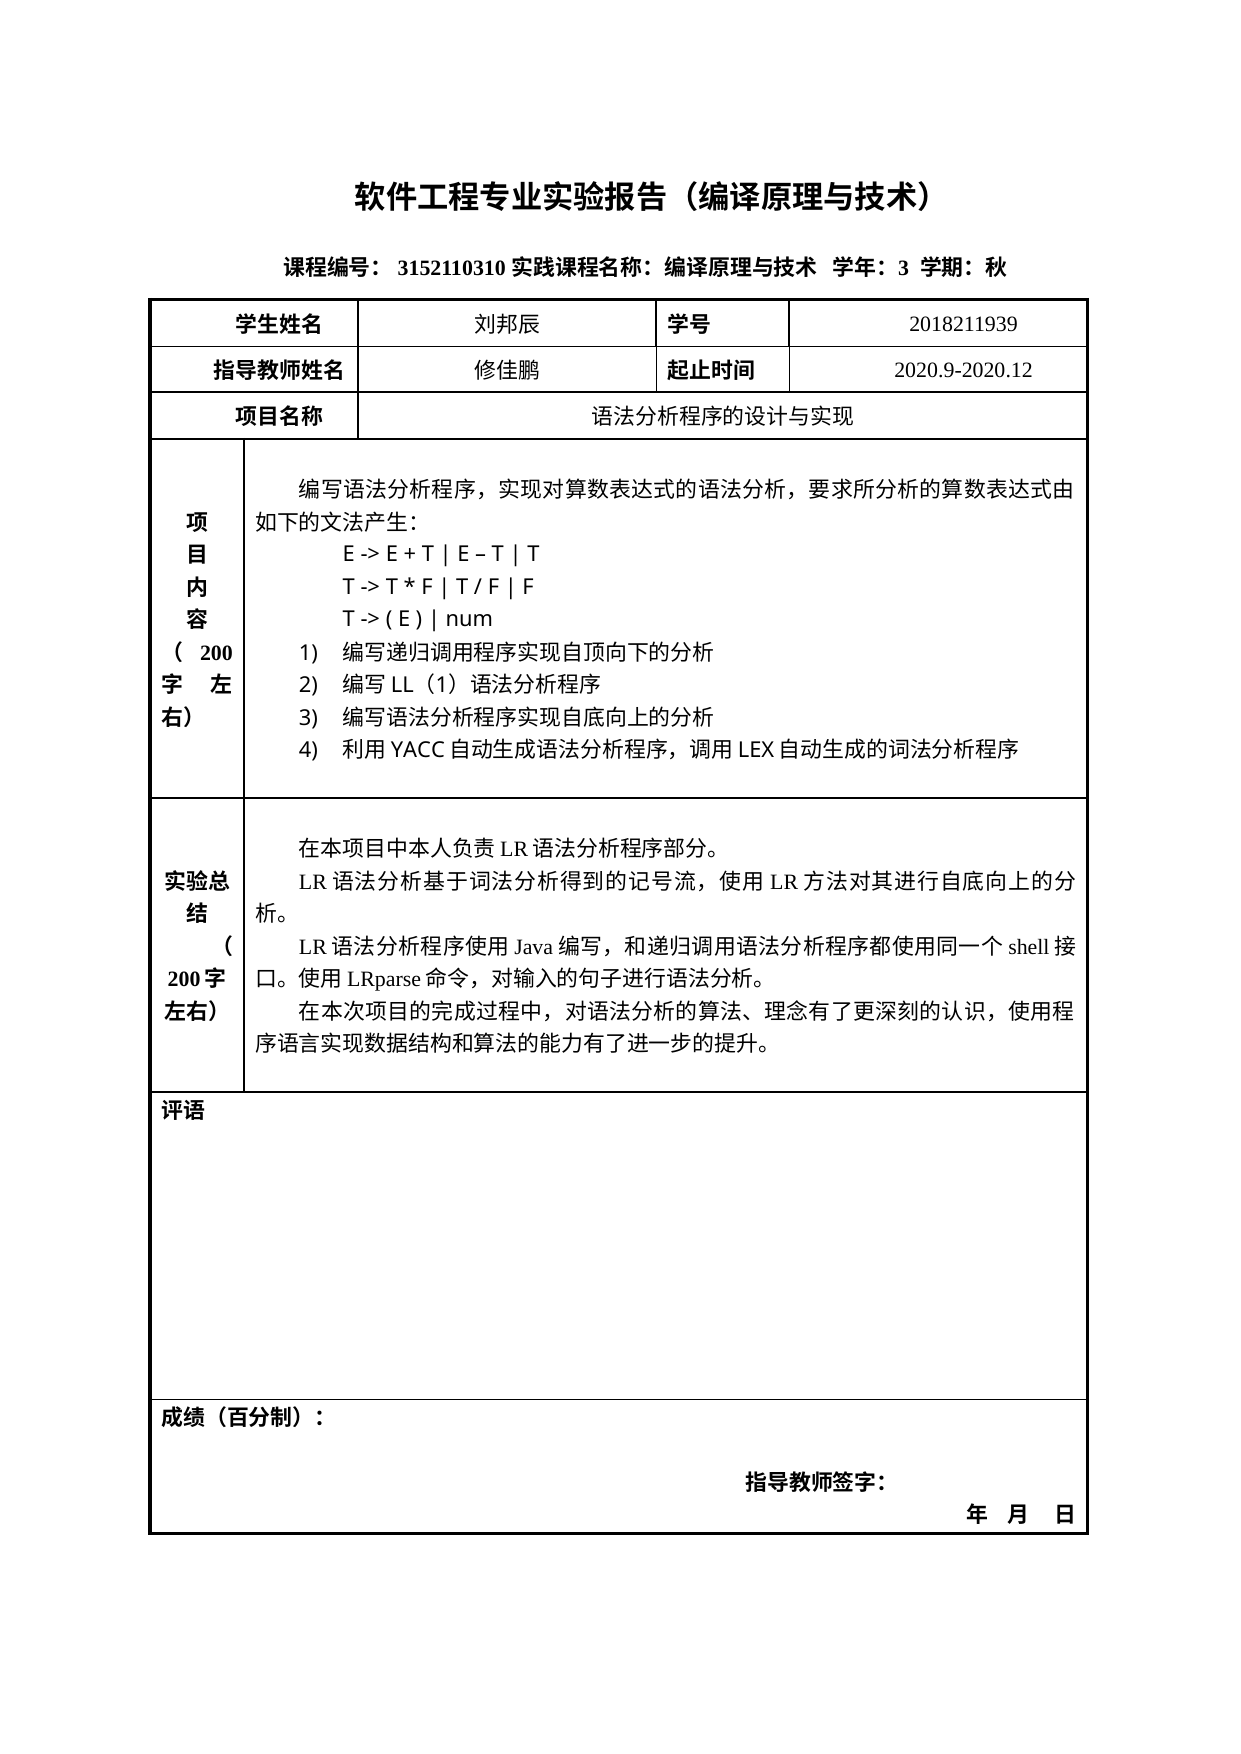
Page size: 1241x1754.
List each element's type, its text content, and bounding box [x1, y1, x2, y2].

table_cell 修佳鹏 [359, 347, 656, 391]
table_cell 编写语法分析程序，实现对算数表达式的语法分析，要求所分析的算数表达式由如下的文法产生： E -> E + T | E – T | T T -> T * F | T / F | F T -> ( E ) | num 编写递归调用程序实现自顶向下的分析 编写LL（1）语法分析程序 编写语法分析程序实现自底向上的分析 利用YACC自动生成语法分析程序，调用LEX自动生成的词法分析程序 [245, 440, 1086, 797]
table_cell 成绩（百分制）： 指导教师签字： 年 月 日 [152, 1400, 1086, 1532]
table_cell 实验总结 （200字左右） [152, 799, 243, 1091]
table_cell 起止时间 [657, 347, 789, 391]
table_cell 项目名称 [152, 393, 357, 438]
table_header 学号 [657, 301, 788, 346]
table_cell 项 目 内 容 （200字左右） [152, 440, 243, 797]
table_header 2018211939 [790, 301, 1086, 346]
table_cell 评语 [152, 1093, 1086, 1398]
table_header 刘邦辰 [359, 301, 655, 346]
table_cell 2020.9-2020.12 [790, 347, 1086, 391]
text 软件工程专业实验报告（编译原理与技术） [187, 162, 1053, 227]
table_cell 指导教师姓名 [152, 347, 357, 391]
table_cell 在本项目中本人负责LR语法分析程序部分。 LR语法分析基于词法分析得到的记号流，使用LR方法对其进行自底向上的分析。 LR语法分析程序使用Java编写，和递归调用语法分析程序都使用同一个shell接口。使用LRparse命令，对输入的句子进行语法分析。 在本次项目的完成过程中，对语法分析的算法、理念有了更深刻的认识，使用程序语言实现数据结构和算法的能力有了进一步的提升。 [245, 799, 1086, 1091]
table_cell 语法分析程序的设计与实现 [359, 393, 1086, 438]
table_header 学生姓名 [152, 301, 357, 346]
text 课程编号： 3152110310 实践课程名称：编译原理与技术 学年：3 学期：秋 [187, 249, 1053, 282]
